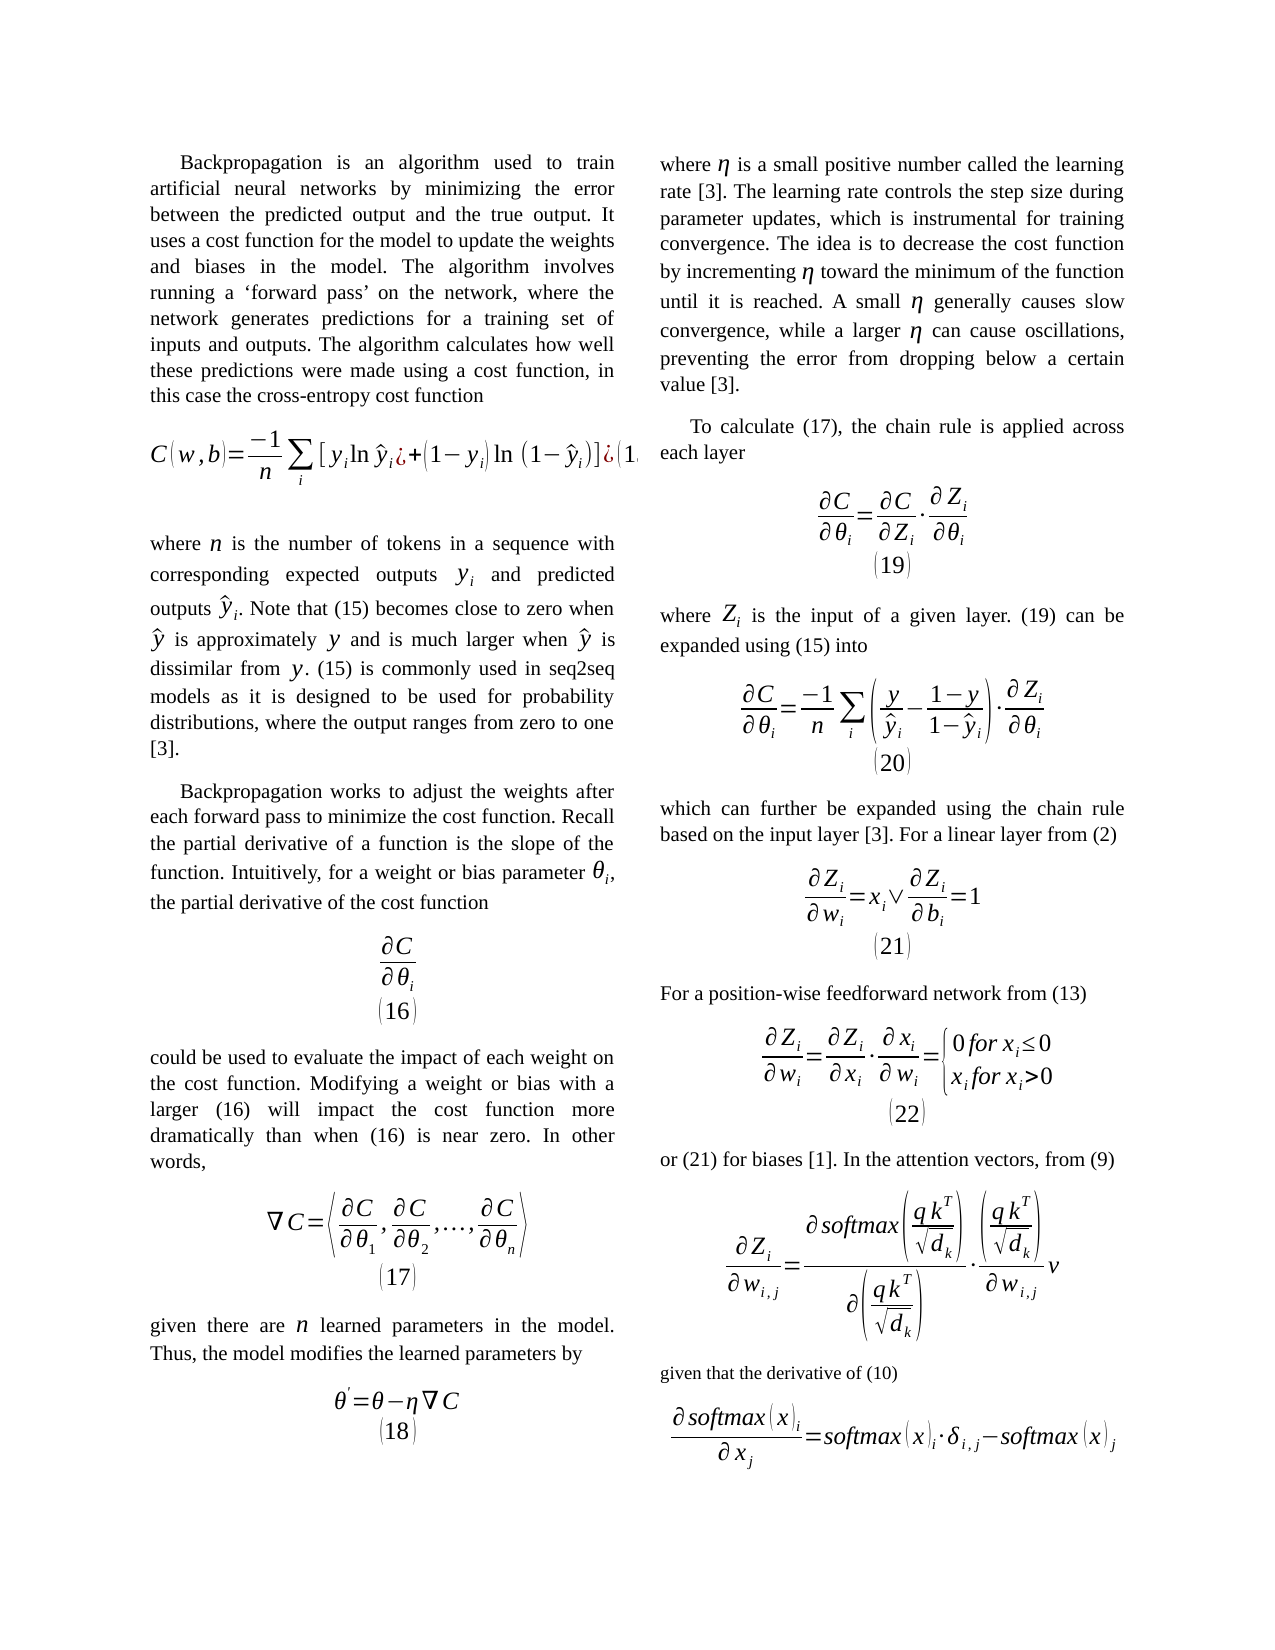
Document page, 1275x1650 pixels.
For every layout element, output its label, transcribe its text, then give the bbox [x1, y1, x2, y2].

text which can further be expanded using the chain rule based on the input layer . For a linear layer from (2) [660, 796, 1125, 846]
text could be used to evaluate the impact of each weight on the cost function. Modifying a weight or bias with a larger (16) will impact the cost function more dramatically than when (16) is near zero. In other words, [150, 1045, 615, 1173]
text given there are learned parameters in the model. Thus, the model modifies the learned parameters by [150, 1311, 615, 1364]
text For a position-wise feedforward network from (13) [660, 981, 1125, 1005]
text Backpropagation works to adjust the weights after each forward pass to minimize the cost function. Recall the partial derivative of a function is the slope of the function. Intuitively, for a weight or bias parameter , the partial derivative of the cost function [150, 778, 615, 914]
text Backpropagation is an algorithm used to train artificial neural networks by minimizing the error between the predicted output and the true output. It uses a cost function for the model to update the weights and biases in the model. The algorithm involves running a ‘forward pass’ on the network, where the network generates predictions for a training set of inputs and outputs. The algorithm calculates how well these predictions were made using a cost function, in this case the cross-entropy cost function [150, 150, 615, 407]
text To calculate (17), the chain rule is applied across each layer [660, 414, 1125, 464]
text where is a small positive number called the learning rate . The learning rate controls the step size during parameter updates, which is instrumental for training convergence. The idea is to decrease the cost function by incrementing toward the minimum of the function until it is reached. A small generally causes slow convergence, while a larger can cause oscillations, preventing the error from dropping below a certain value . [660, 150, 1125, 396]
text given that the derivative of (10) [660, 1362, 1125, 1384]
text where is the number of tokens in a sequence with corresponding expected outputs and predicted outputs . Note that (15) becomes close to zero when is approximately and is much larger when is dissimilar from . (15) is commonly used in seq2seq models as it is designed to be used for probability distributions, where the output ranges from zero to one . [150, 529, 615, 760]
text where is the input of a given layer. (19) can be expanded using (15) into [660, 599, 1125, 657]
text or (21) for biases . In the attention vectors, from (9) [660, 1147, 1125, 1171]
